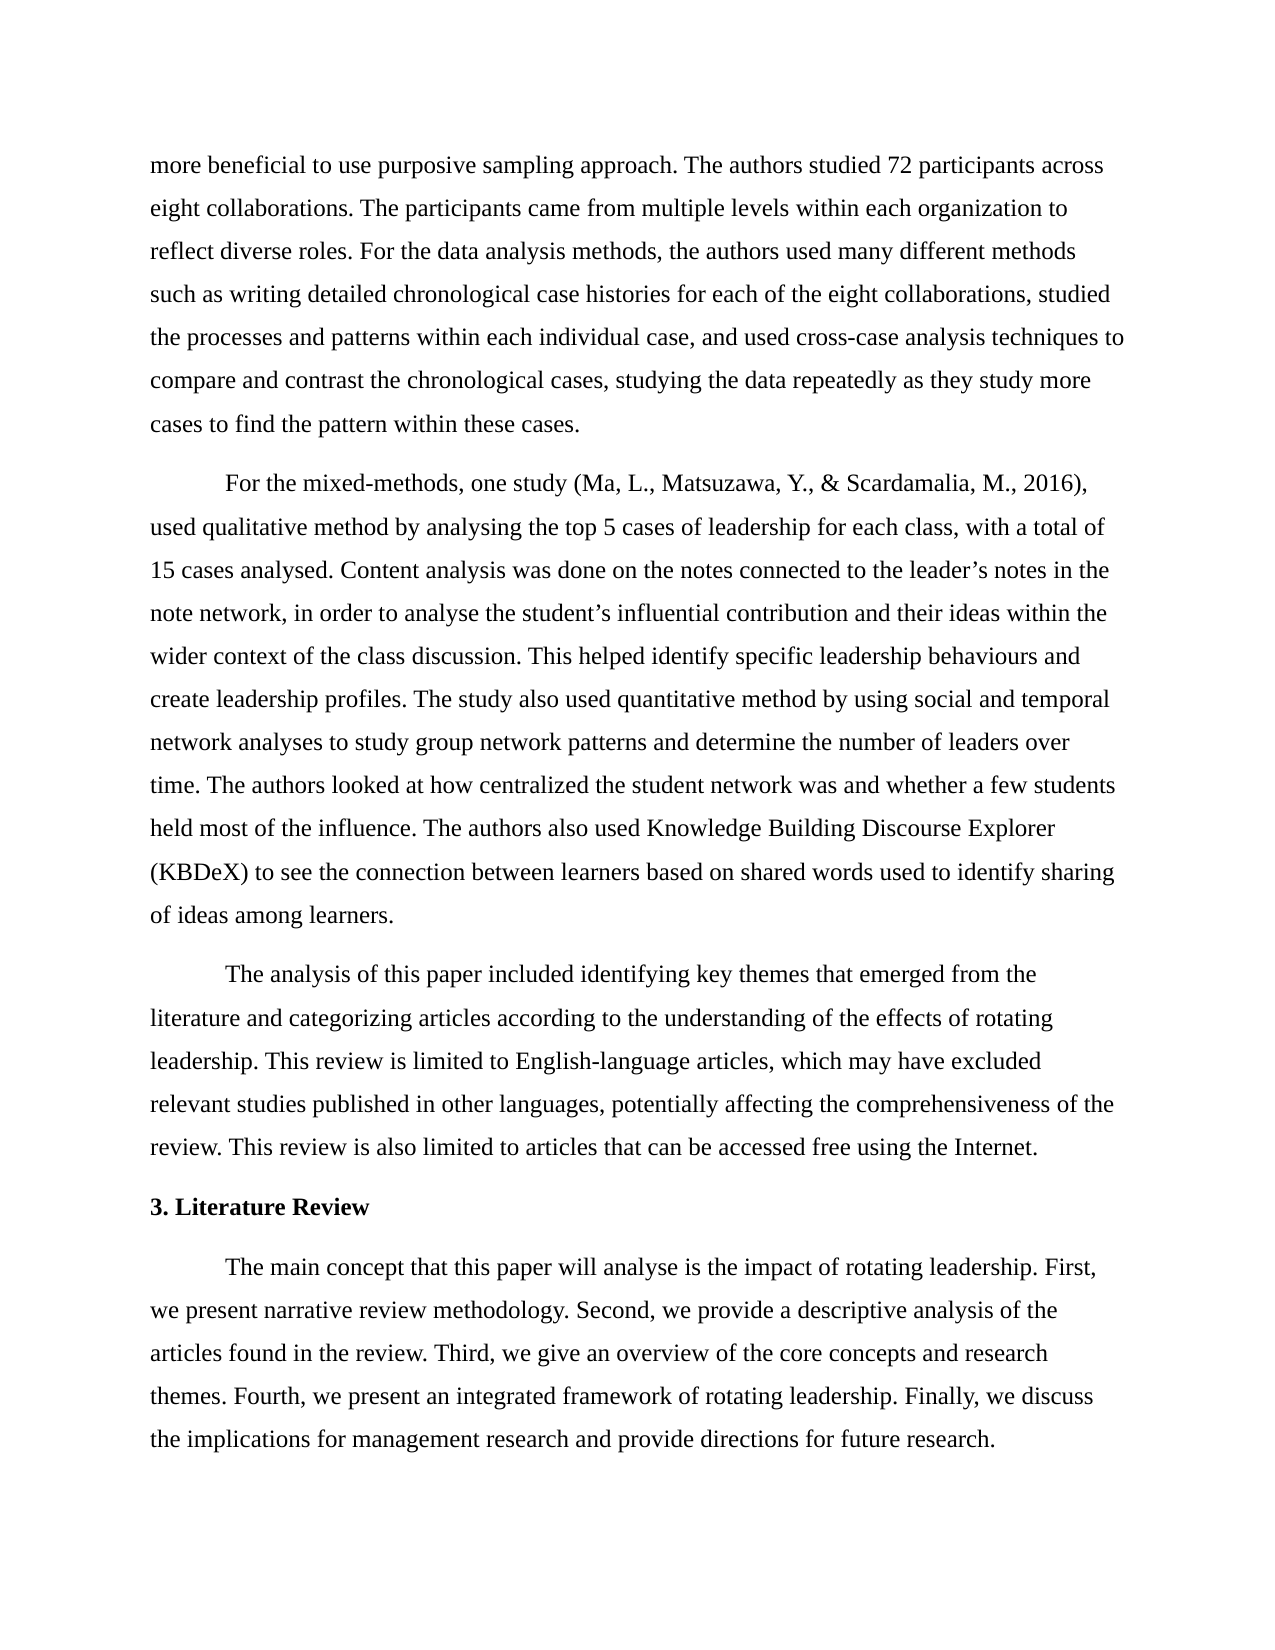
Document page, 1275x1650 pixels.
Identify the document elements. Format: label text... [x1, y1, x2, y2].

text For the mixed-methods, one study (Ma, L., Matsuzawa, Y., & Scardamalia, M., 2016), used qualitative method by analysing the top 5 cases of leadership for each class, with a total of 15 cases analysed. Content analysis was done on the notes connected to the leader’s notes in the note network, in order to analyse the student’s influential contribution and their ideas within the wider context of the class discussion. This helped identify specific leadership behaviours and create leadership profiles. The study also used quantitative method by using social and temporal network analyses to study group network patterns and determine the number of leaders over time. The authors looked at how centralized the student network was and whether a few students held most of the influence. The authors also used Knowledge Building Discourse Explorer (KBDeX) to see the connection between learners based on shared words used to identify sharing of ideas among learners. [150, 468, 1125, 928]
text The analysis of this paper included identifying key themes that emerged from the literature and categorizing articles according to the understanding of the effects of rotating leadership. This review is limited to English-language articles, which may have excluded relevant studies published in other languages, potentially affecting the comprehensiveness of the review. This review is also limited to articles that can be accessed free using the Internet. [150, 959, 1125, 1161]
text 3. Literature Review [150, 1192, 1125, 1221]
